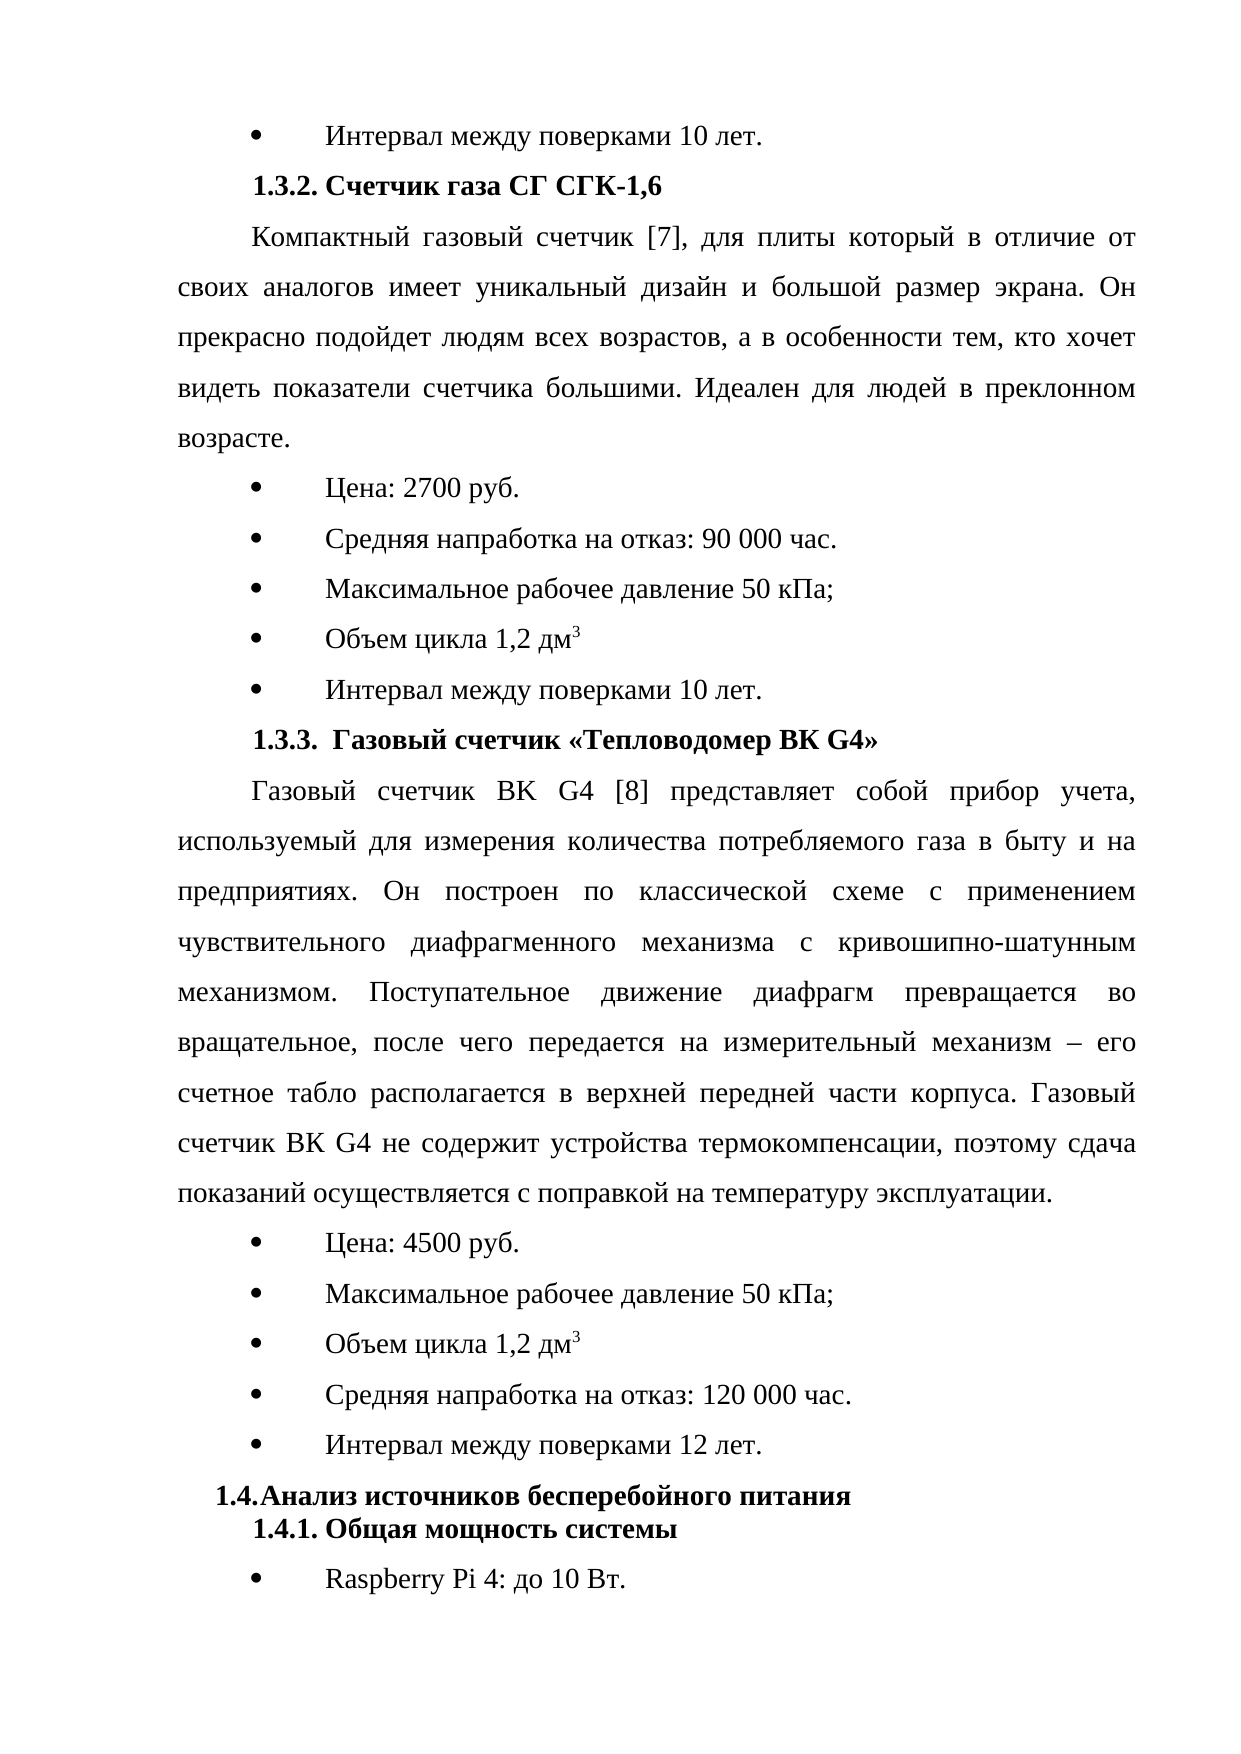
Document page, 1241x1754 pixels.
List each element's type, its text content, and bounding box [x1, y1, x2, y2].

list Газовый счетчик «Тепловодомер ВК G4» [252, 722, 1152, 756]
list Интервал между поверками 10 лет. [177, 672, 1137, 706]
list Цена: 4500 руб. [177, 1226, 1137, 1259]
list Объем цикла 1,2 дм3 [177, 622, 1137, 655]
list Raspberry Pi 4: до 10 Вт. [177, 1562, 1137, 1595]
list Интервал между поверками 10 лет. [177, 118, 1137, 152]
list Общая мощность системы [252, 1511, 1152, 1545]
list Средняя напработка на отказ: 90 000 час. [177, 521, 1137, 554]
list Интервал между поверками 12 лет. [177, 1427, 1137, 1461]
list Цена: 2700 руб. [177, 470, 1137, 504]
list Максимальное рабочее давление 50 кПа; [177, 571, 1137, 605]
list Максимальное рабочее давление 50 кПа; [177, 1276, 1137, 1310]
list Объем цикла 1,2 дм3 [177, 1326, 1137, 1360]
text Компактный газовый счетчик [7], для плиты который в отличие от своих аналогов имеет уникальный дизайн и большой размер экрана. Он прекрасно подойдет людям всех возрастов, а в особенности тем, кто хочет видеть показатели счетчика большими. Идеален для людей в преклонном возрасте. [177, 219, 1137, 454]
list Средняя напработка на отказ: 120 000 час. [177, 1377, 1137, 1411]
list Анализ источников бесперебойного питания [215, 1478, 1152, 1511]
text Газовый счетчик BK G4 [8] представляет собой прибор учета, используемый для измерения количества потребляемого газа в быту и на предприятиях. Он построен по классической схеме с применением чувствительного диафрагменного механизма с кривошипно-шатунным механизмом. Поступательное движение диафрагм превращается во вращательное, после чего передается на измерительный механизм – его счетное табло располагается в верхней передней части корпуса. Газовый счетчик ВК G4 не содержит устройства термокомпенсации, поэтому сдача показаний осуществляется с поправкой на температуру эксплуатации. [177, 773, 1137, 1209]
list Счетчик газа СГ СГК-1,6 [252, 168, 1152, 202]
